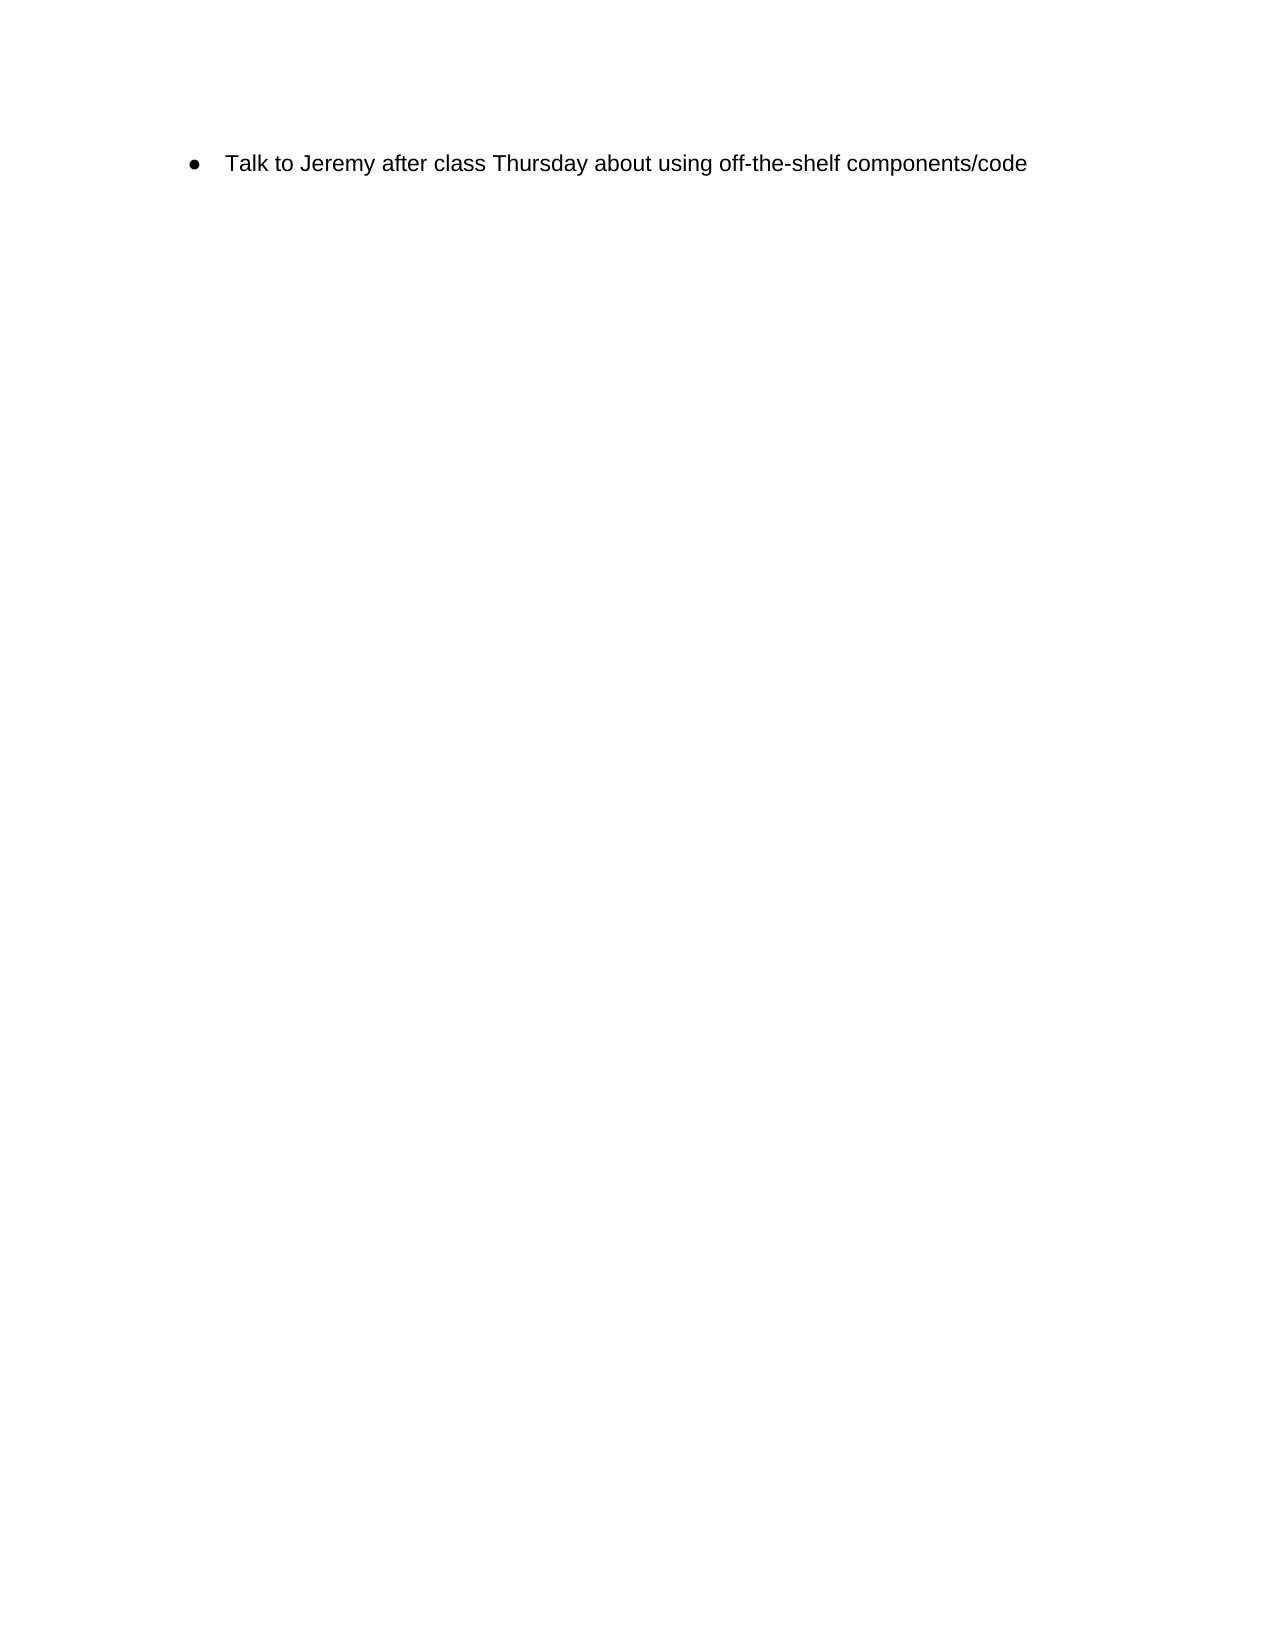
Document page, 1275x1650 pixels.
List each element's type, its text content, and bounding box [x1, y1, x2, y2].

list Talk to Jeremy after class Thursday about using off-the-shelf components/code [187, 150, 1125, 176]
